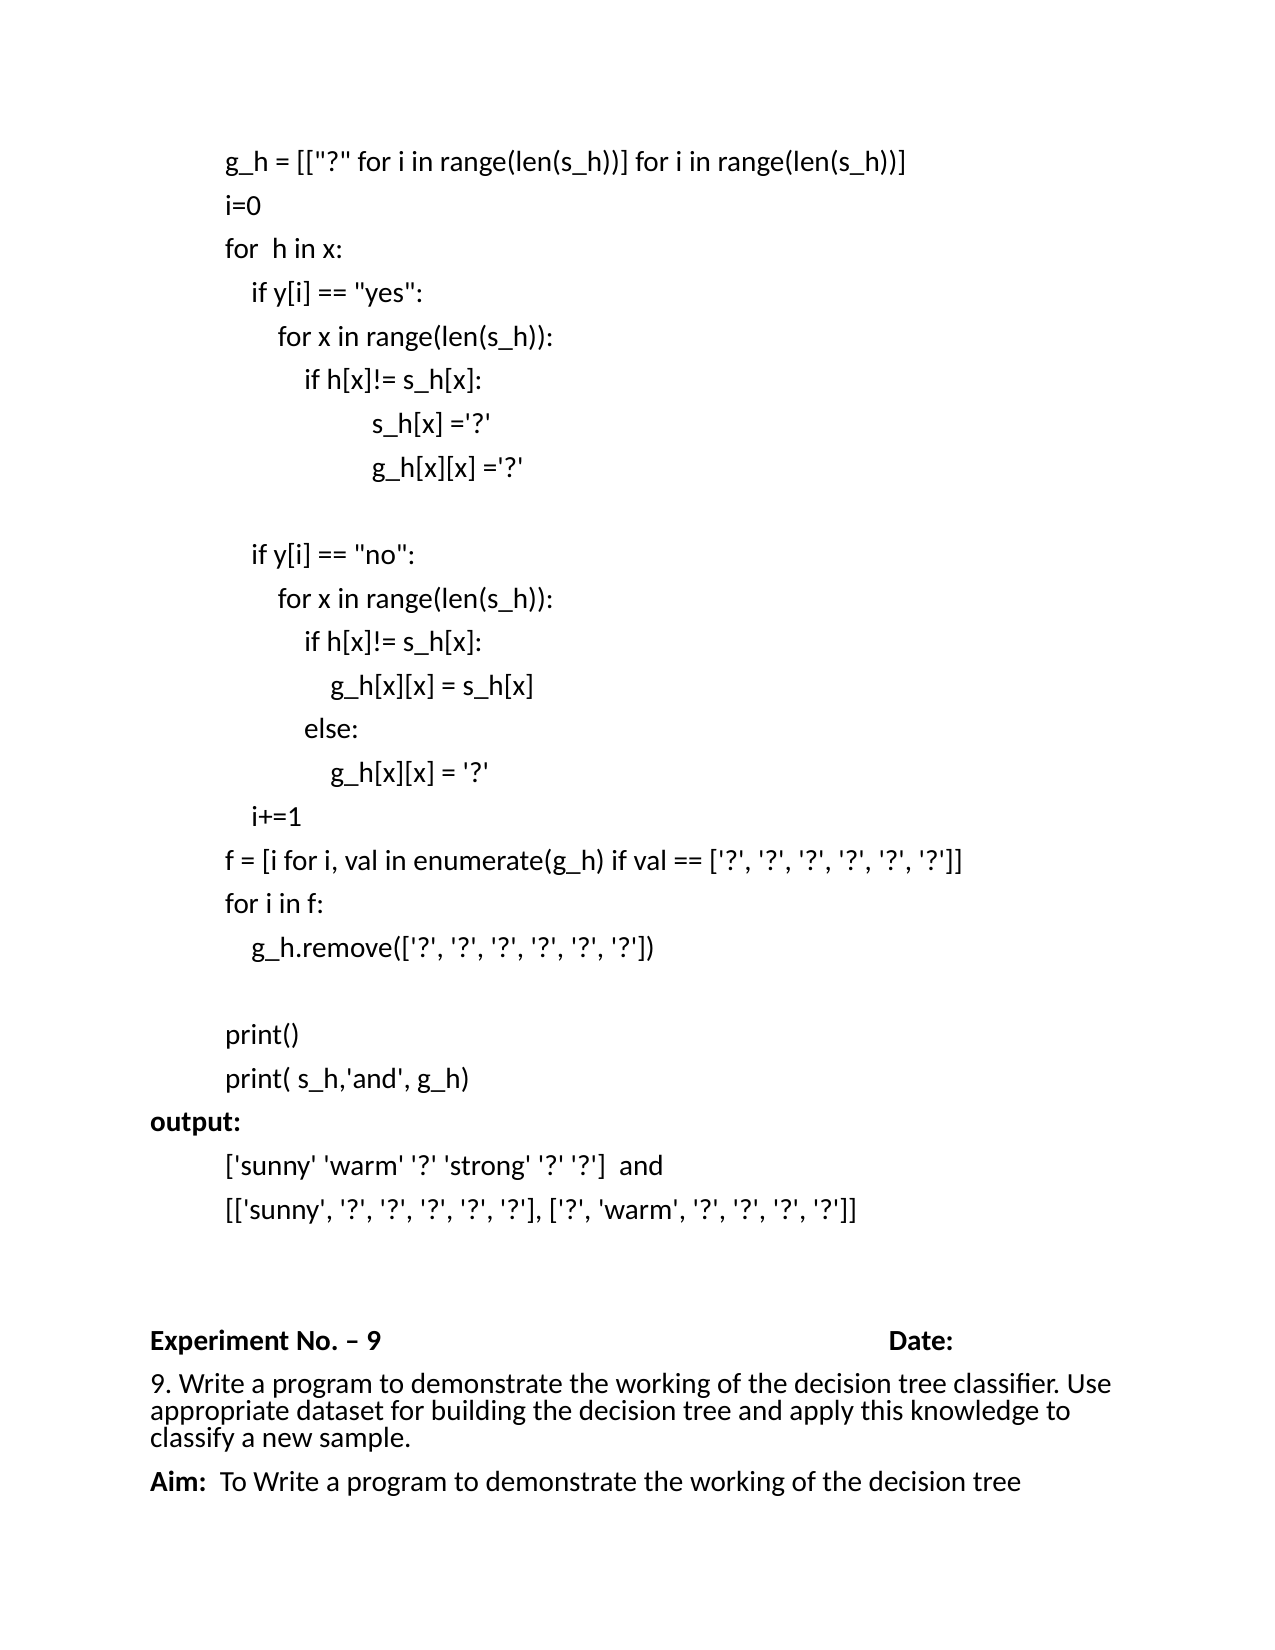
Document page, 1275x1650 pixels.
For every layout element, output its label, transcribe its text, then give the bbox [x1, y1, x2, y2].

text ['sunny' 'warm' '?' 'strong' '?' '?'] and [150, 1154, 1125, 1181]
text if y[i] == "no": [150, 543, 1125, 570]
text else: [150, 717, 1125, 744]
text Experiment No. – 9 Date: [150, 1328, 1125, 1355]
text 9. Write a program to demonstrate the working of the decision tree classifier. Use appropriate dataset for building the decision tree and apply this knowledge to classify a new sample. [150, 1372, 1125, 1453]
text g_h[x][x] = '?' [150, 761, 1125, 788]
text i+=1 [150, 805, 1125, 832]
text for i in f: [150, 892, 1125, 919]
text for h in x: [150, 237, 1125, 264]
text f = [i for i, val in enumerate(g_h) if val == ['?', '?', '?', '?', '?', '?']] [150, 848, 1125, 875]
text g_h[x][x] = s_h[x] [150, 674, 1125, 701]
text g_h[x][x] ='?' [150, 456, 1125, 482]
text s_h[x] ='?' [150, 412, 1125, 439]
text print( s_h,'and', g_h) [150, 1067, 1125, 1093]
text [['sunny', '?', '?', '?', '?', '?'], ['?', 'warm', '?', '?', '?', '?']] [150, 1197, 1125, 1224]
text output: [150, 1110, 1125, 1137]
text if h[x]!= s_h[x]: [150, 630, 1125, 657]
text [150, 1470, 1125, 1497]
text g_h.remove(['?', '?', '?', '?', '?', '?']) [150, 936, 1125, 963]
text for x in range(len(s_h)): [150, 324, 1125, 352]
text if h[x]!= s_h[x]: [150, 368, 1125, 395]
text if y[i] == "yes": [150, 281, 1125, 308]
text print() [150, 1023, 1125, 1050]
text for x in range(len(s_h)): [150, 586, 1125, 613]
text i=0 [150, 194, 1125, 221]
text g_h = [["?" for i in range(len(s_h))] for i in range(len(s_h))] [150, 150, 1125, 177]
